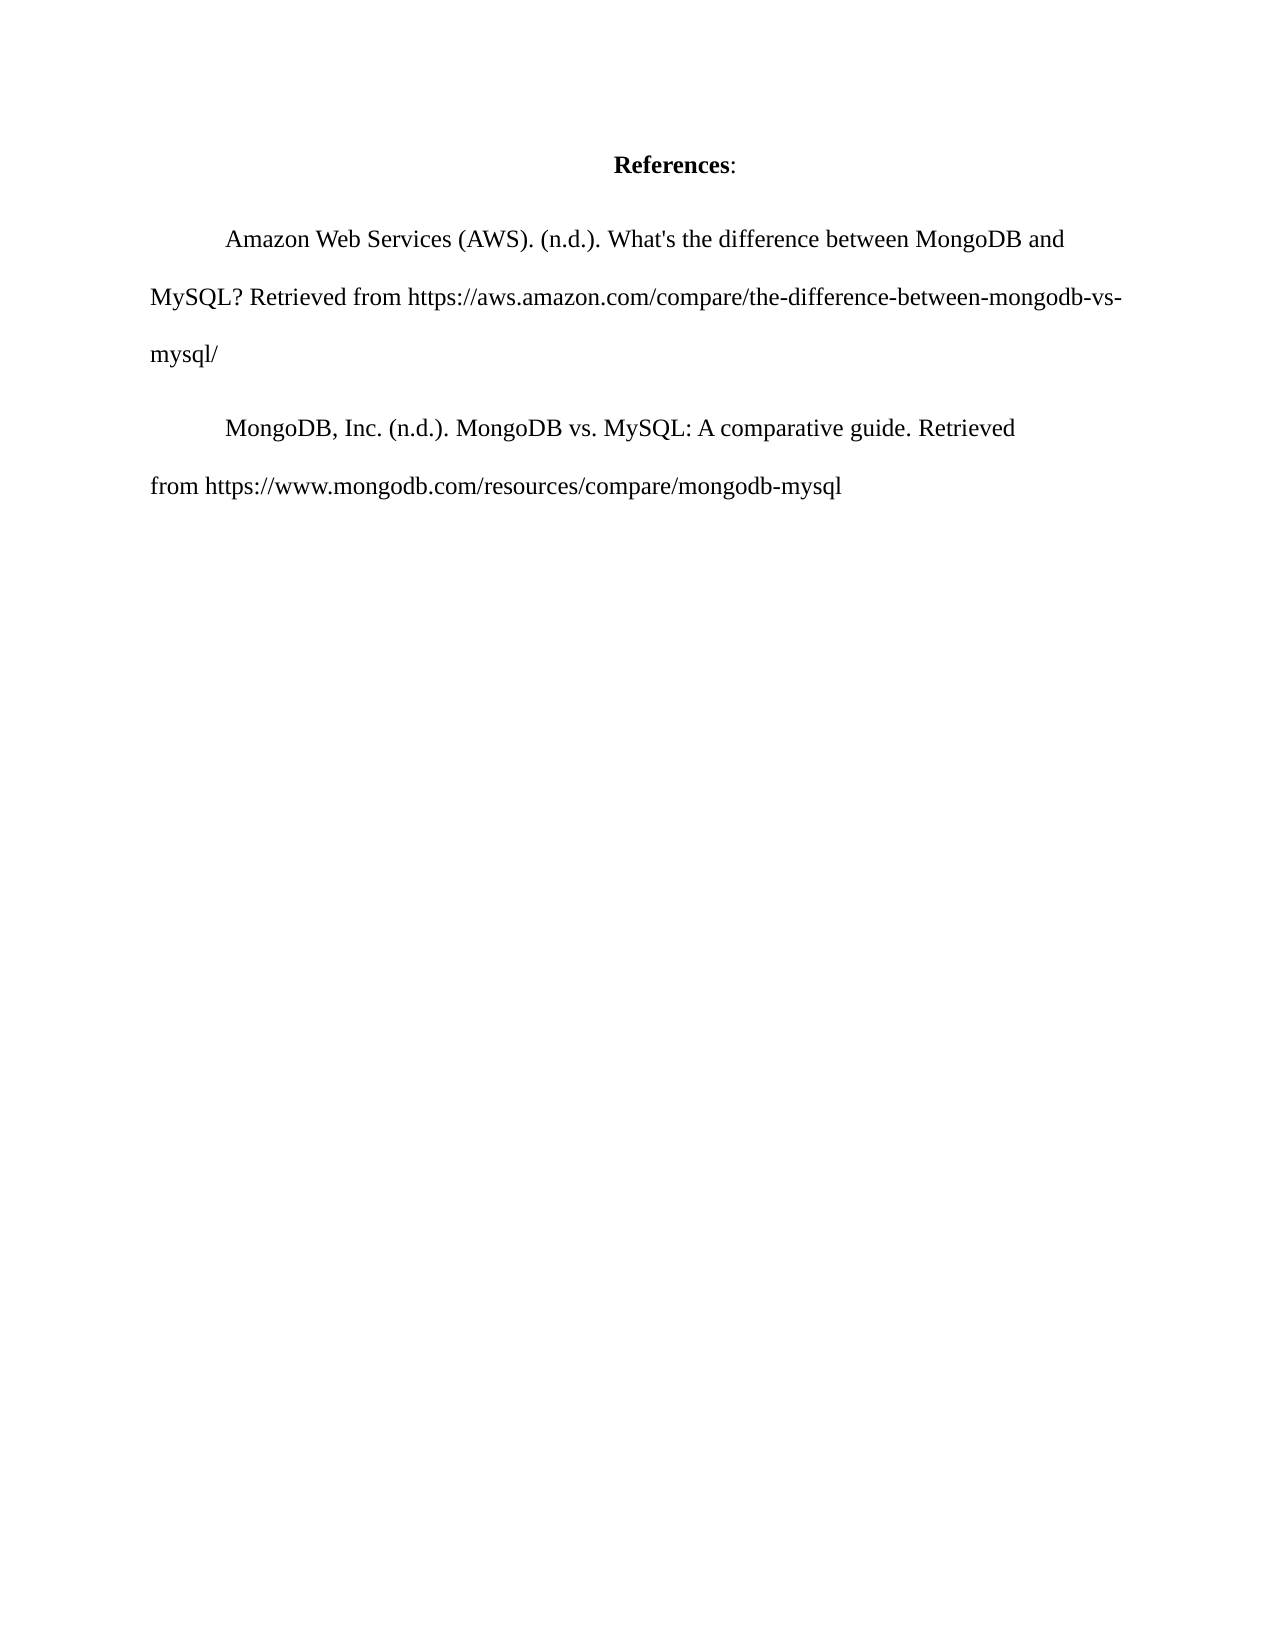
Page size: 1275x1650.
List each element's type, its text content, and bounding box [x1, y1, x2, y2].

text Amazon Web Services (AWS). (n.d.). What's the difference between MongoDB and MySQL? Retrieved from https://aws.amazon.com/compare/the-difference-between-mongodb-vs-mysql/ [150, 224, 1125, 368]
text MongoDB, Inc. (n.d.). MongoDB vs. MySQL: A comparative guide. Retrieved from https://www.mongodb.com/resources/compare/mongodb-mysql [150, 413, 1125, 499]
text References: [150, 150, 1125, 179]
